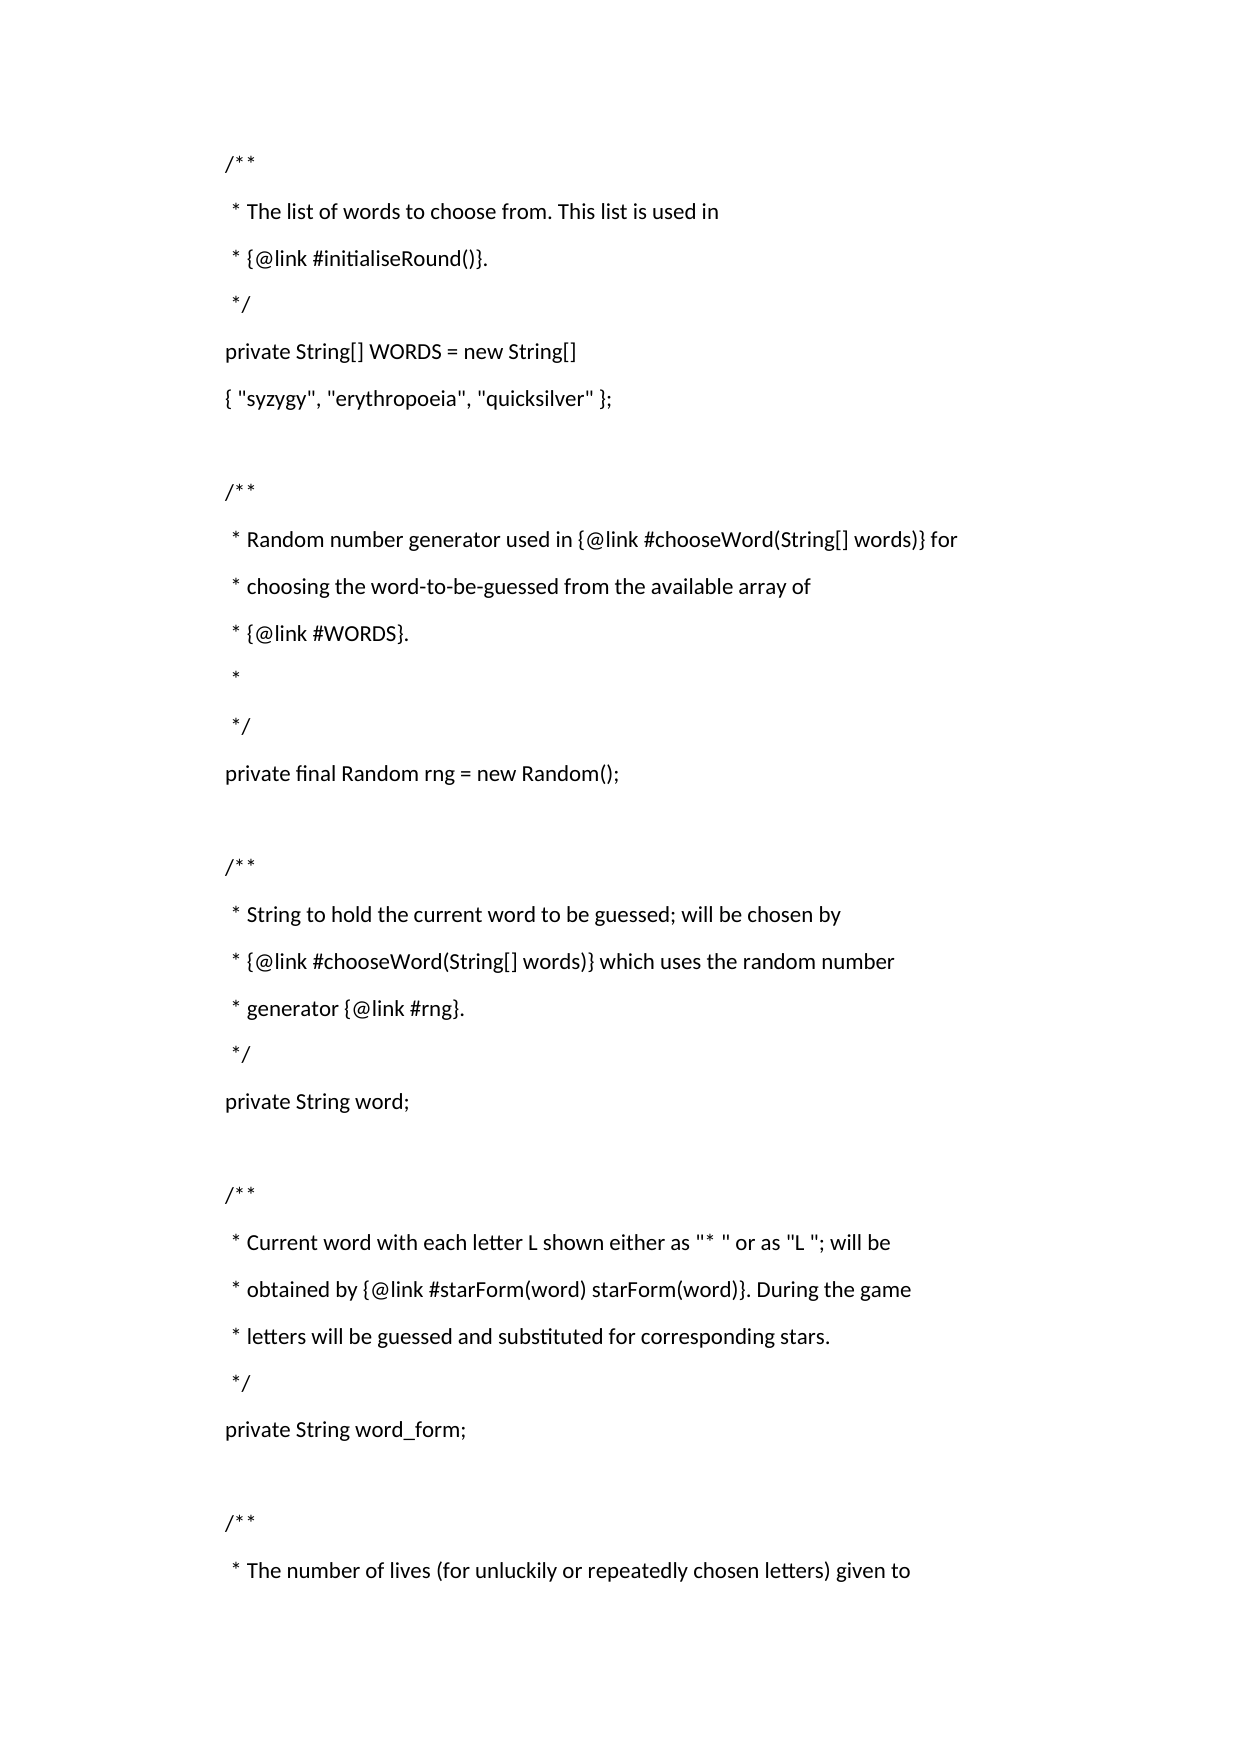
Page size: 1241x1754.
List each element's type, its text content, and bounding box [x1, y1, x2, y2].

text /** [150, 1509, 1090, 1537]
text private final Random rng = new Random(); [150, 759, 1090, 787]
text * generator {@link #rng}. [150, 994, 1090, 1022]
text /** [150, 150, 1090, 178]
text /** [150, 478, 1090, 506]
text * The list of words to choose from. This list is used in [150, 197, 1090, 225]
text * letters will be guessed and substituted for corresponding stars. [150, 1322, 1090, 1350]
text * {@link #initialiseRound()}. [150, 244, 1090, 272]
text */ [150, 1369, 1090, 1397]
text { "syzygy", "erythropoeia", "quicksilver" }; [150, 384, 1090, 412]
text * {@link #WORDS}. [150, 619, 1090, 647]
text * String to hold the current word to be guessed; will be chosen by [150, 900, 1090, 928]
text * [150, 666, 1090, 694]
text private String[] WORDS = new String[] [150, 337, 1090, 366]
text private String word; [150, 1087, 1090, 1116]
text private String word_form; [150, 1416, 1090, 1444]
text /** [150, 853, 1090, 881]
text * obtained by {@link #starForm(word) starForm(word)}. During the game [150, 1275, 1090, 1303]
text /** [150, 1181, 1090, 1209]
text * {@link #chooseWord(String[] words)} which uses the random number [150, 947, 1090, 975]
text */ [150, 712, 1090, 741]
text * Random number generator used in {@link #chooseWord(String[] words)} for [150, 525, 1090, 553]
text */ [150, 291, 1090, 319]
text * Current word with each letter L shown either as "* " or as "L "; will be [150, 1228, 1090, 1256]
text * choosing the word-to-be-guessed from the available array of [150, 572, 1090, 600]
text * The number of lives (for unluckily or repeatedly chosen letters) given to [150, 1556, 1090, 1584]
text */ [150, 1041, 1090, 1069]
